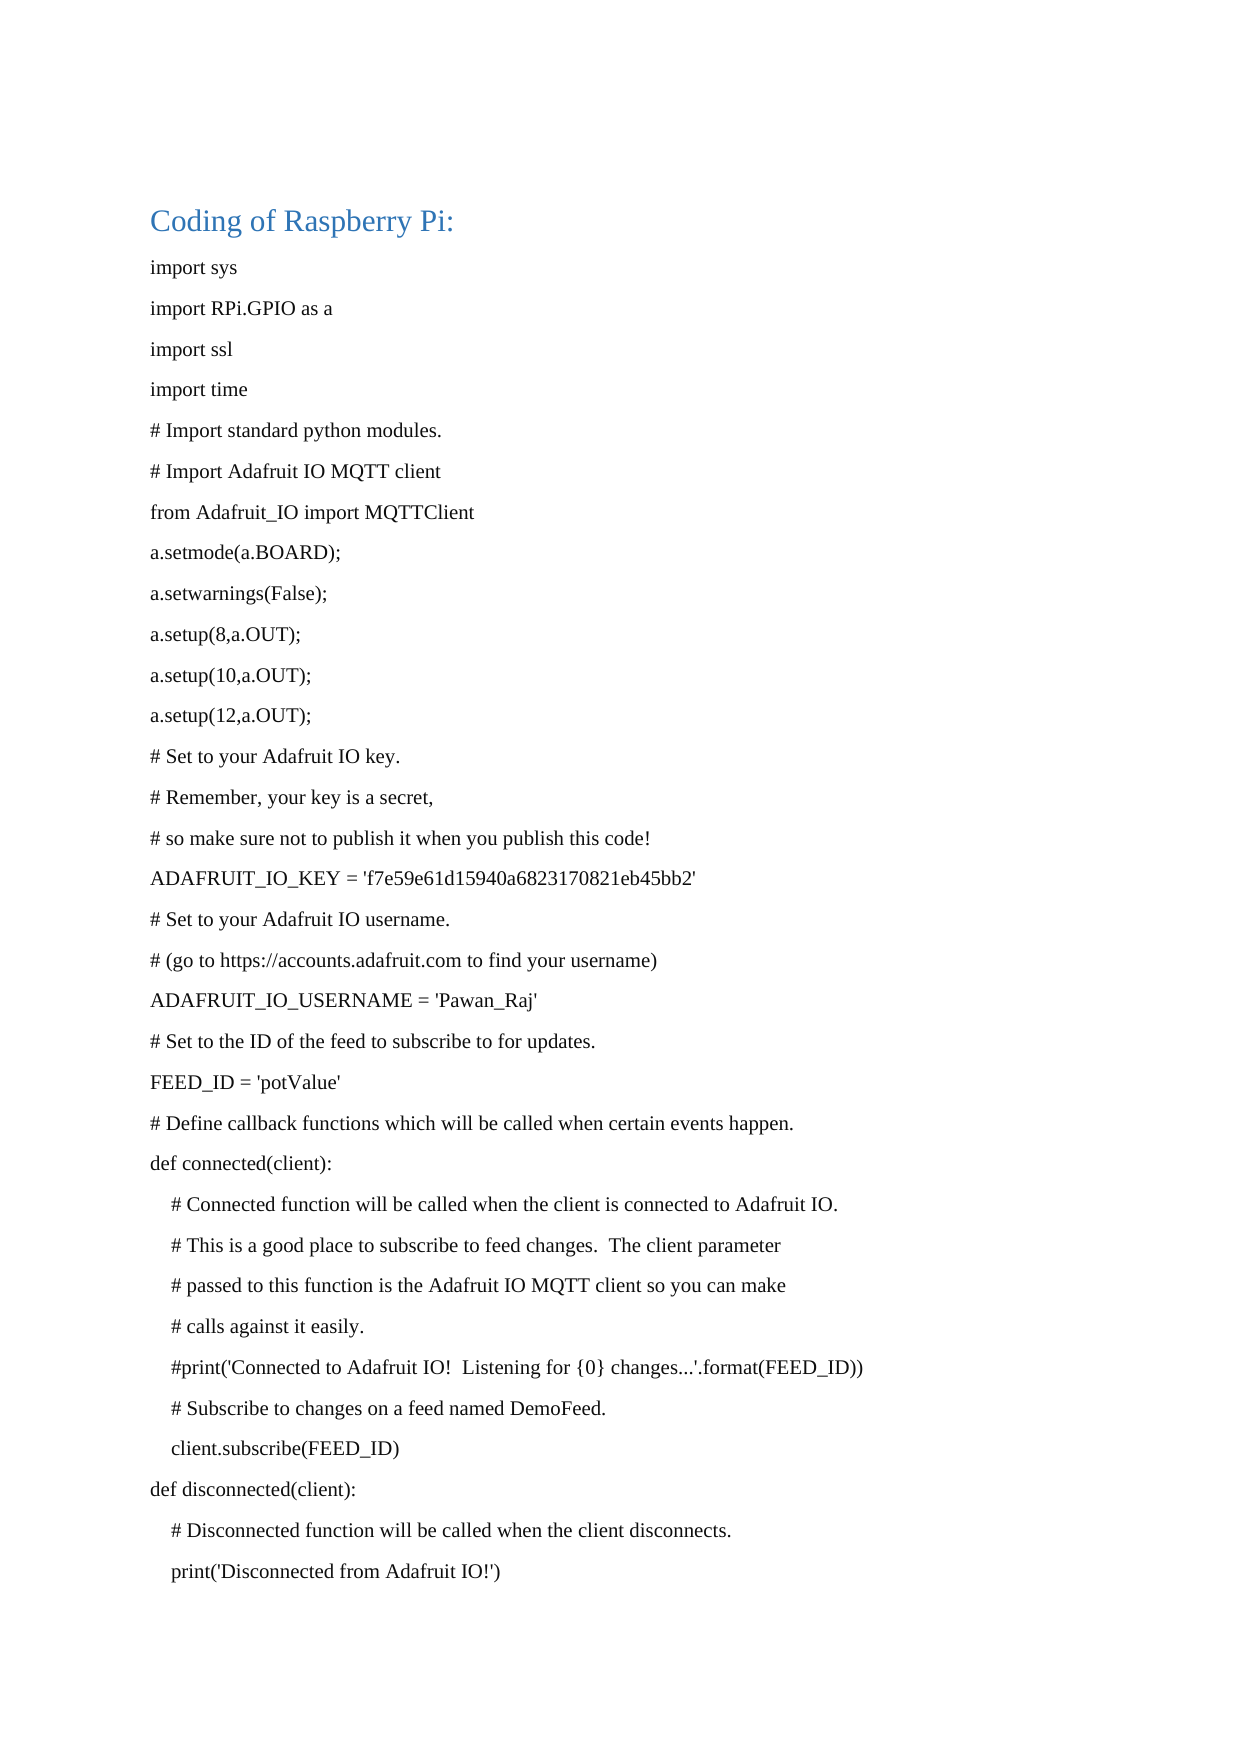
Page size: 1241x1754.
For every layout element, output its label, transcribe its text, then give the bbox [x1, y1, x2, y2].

text # Connected function will be called when the client is connected to Adafruit IO. [150, 1192, 1090, 1216]
text from Adafruit_IO import MQTTClient [150, 499, 1090, 524]
text a.setup(12,a.OUT); [150, 703, 1090, 727]
text # so make sure not to publish it when you publish this code! [150, 825, 1090, 849]
text # This is a good place to subscribe to feed changes. The client parameter [150, 1233, 1090, 1257]
text ADAFRUIT_IO_KEY = 'f7e59e61d15940a6823170821eb45bb2' [150, 866, 1090, 890]
text Coding of Raspberry Pi: [150, 203, 1090, 238]
text import ssl [150, 337, 1090, 361]
text def connected(client): [150, 1151, 1090, 1175]
text a.setup(10,a.OUT); [150, 662, 1090, 687]
text print('Disconnected from Adafruit IO!') [150, 1558, 1090, 1583]
text # Subscribe to changes on a feed named DemoFeed. [150, 1396, 1090, 1420]
text def disconnected(client): [150, 1477, 1090, 1501]
text FEED_ID = 'potValue' [150, 1070, 1090, 1094]
text import time [150, 377, 1090, 401]
text a.setmode(a.BOARD); [150, 540, 1090, 564]
text # Remember, your key is a secret, [150, 785, 1090, 809]
text # passed to this function is the Adafruit IO MQTT client so you can make [150, 1273, 1090, 1297]
text # Set to the ID of the feed to subscribe to for updates. [150, 1029, 1090, 1053]
text # Set to your Adafruit IO key. [150, 744, 1090, 768]
text ADAFRUIT_IO_USERNAME = 'Pawan_Raj' [150, 988, 1090, 1012]
text import RPi.GPIO as a [150, 296, 1090, 320]
text a.setwarnings(False); [150, 581, 1090, 605]
text a.setup(8,a.OUT); [150, 622, 1090, 646]
text #print('Connected to Adafruit IO! Listening for {0} changes...'.format(FEED_ID)) [150, 1355, 1090, 1379]
text # Set to your Adafruit IO username. [150, 907, 1090, 931]
text import sys [150, 255, 1090, 279]
text # Disconnected function will be called when the client disconnects. [150, 1518, 1090, 1542]
text client.subscribe(FEED_ID) [150, 1436, 1090, 1460]
text # calls against it easily. [150, 1314, 1090, 1338]
text # (go to https://accounts.adafruit.com to find your username) [150, 948, 1090, 972]
text # Import standard python modules. [150, 418, 1090, 442]
text # Define callback functions which will be called when certain events happen. [150, 1111, 1090, 1134]
text # Import Adafruit IO MQTT client [150, 459, 1090, 483]
